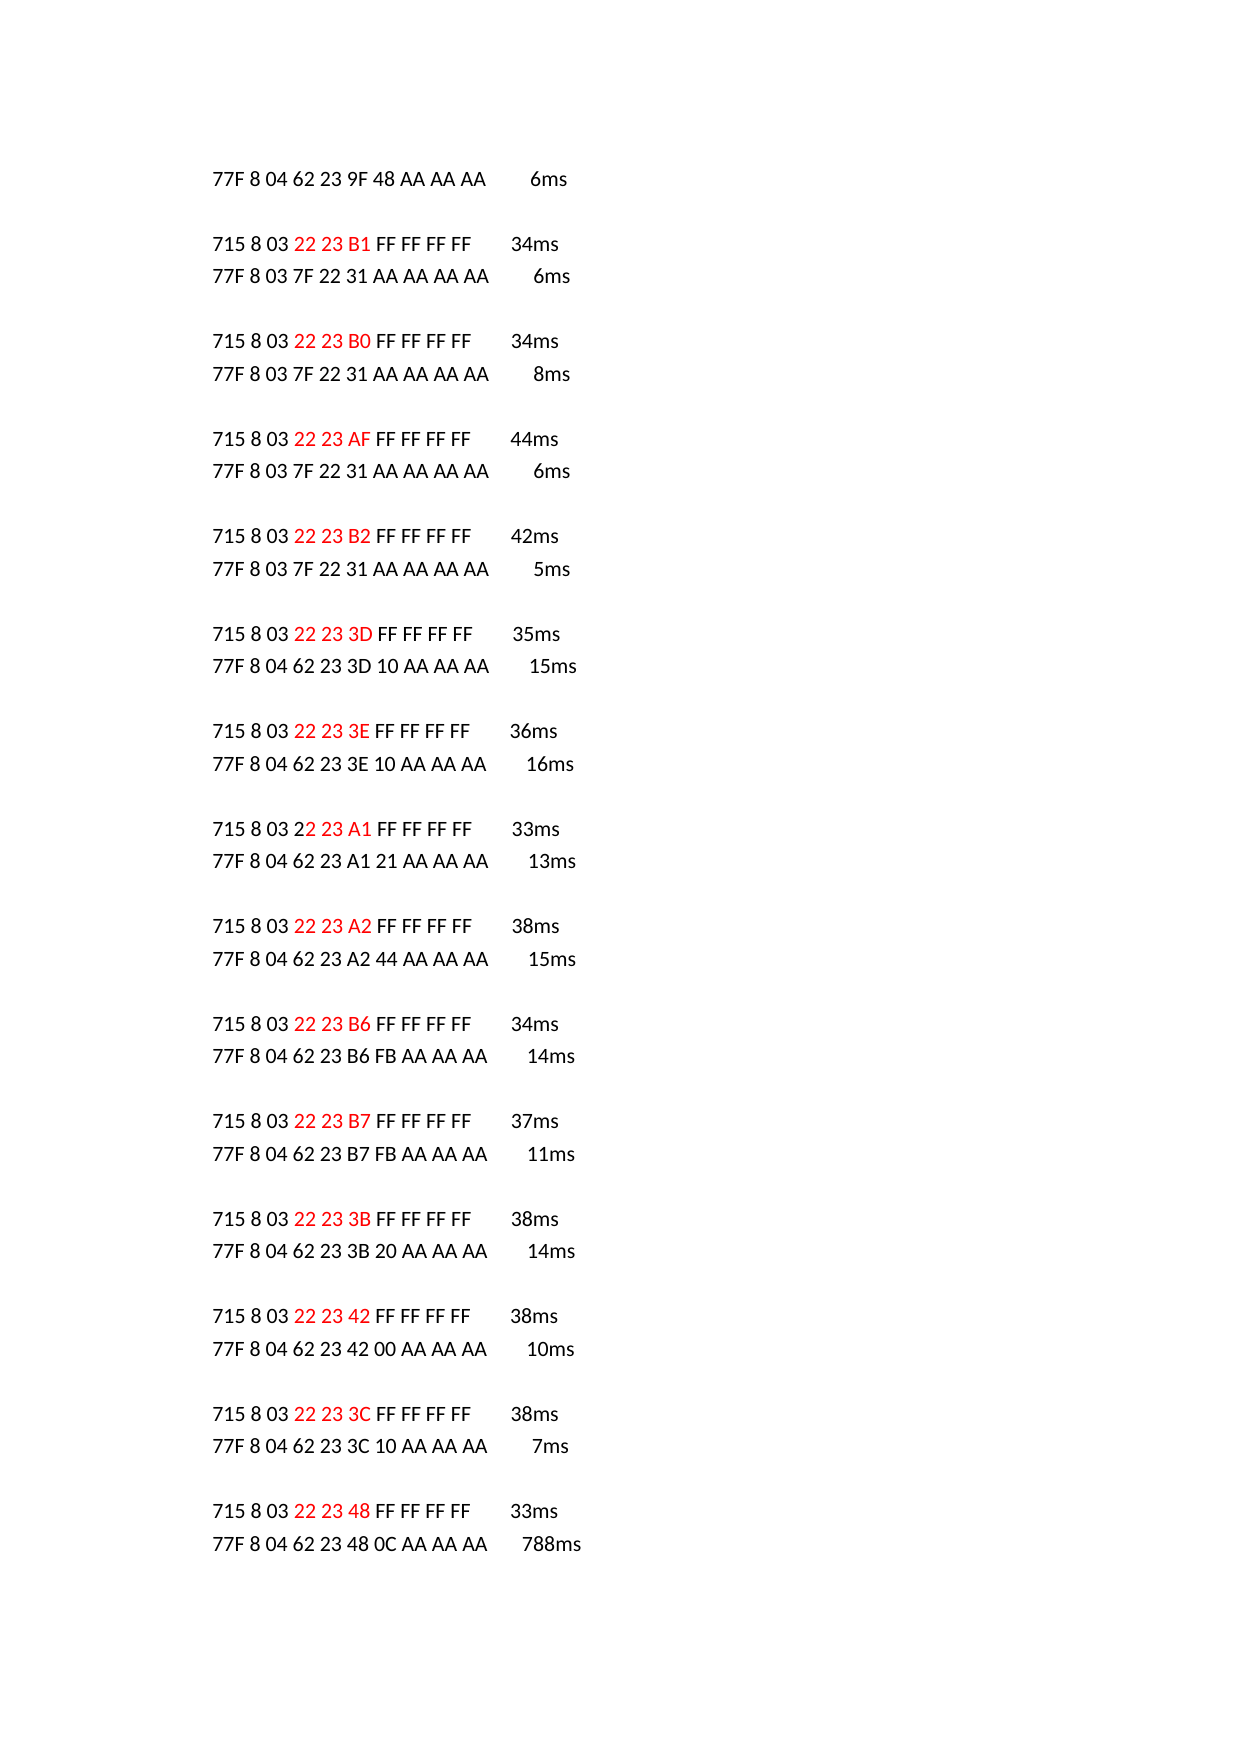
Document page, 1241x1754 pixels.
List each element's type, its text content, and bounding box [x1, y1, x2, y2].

text 715 8 03 22 23 A1 FF FF FF FF 33ms [187, 812, 1053, 844]
text 715 8 03 22 23 48 FF FF FF FF 33ms [187, 1494, 1053, 1527]
text 715 8 03 22 23 42 FF FF FF FF 38ms [187, 1299, 1053, 1332]
text 77F 8 04 62 23 B6 FB AA AA AA 14ms [187, 1039, 1053, 1072]
text 77F 8 04 62 23 42 00 AA AA AA 10ms [187, 1332, 1053, 1364]
text 715 8 03 22 23 3C FF FF FF FF 38ms [187, 1397, 1053, 1429]
text 77F 8 04 62 23 9F 48 AA AA AA 6ms [187, 162, 1053, 194]
text 77F 8 04 62 23 3D 10 AA AA AA 15ms [187, 649, 1053, 682]
text 77F 8 04 62 23 3C 10 AA AA AA 7ms [187, 1429, 1053, 1462]
text 715 8 03 22 23 B2 FF FF FF FF 42ms [187, 519, 1053, 552]
text 715 8 03 22 23 3B FF FF FF FF 38ms [187, 1202, 1053, 1234]
text 715 8 03 22 23 B7 FF FF FF FF 37ms [187, 1104, 1053, 1137]
text 77F 8 04 62 23 A2 44 AA AA AA 15ms [187, 942, 1053, 974]
text 77F 8 04 62 23 3B 20 AA AA AA 14ms [187, 1234, 1053, 1267]
text 77F 8 04 62 23 B7 FB AA AA AA 11ms [187, 1137, 1053, 1169]
text 77F 8 03 7F 22 31 AA AA AA AA 5ms [187, 552, 1053, 584]
text 715 8 03 22 23 B0 FF FF FF FF 34ms [187, 324, 1053, 357]
text 77F 8 03 7F 22 31 AA AA AA AA 8ms [187, 357, 1053, 389]
text 715 8 03 22 23 AF FF FF FF FF 44ms [187, 422, 1053, 454]
text 715 8 03 22 23 3D FF FF FF FF 35ms [187, 617, 1053, 649]
text 77F 8 04 62 23 3E 10 AA AA AA 16ms [187, 747, 1053, 779]
text 77F 8 04 62 23 A1 21 AA AA AA 13ms [187, 844, 1053, 877]
text 715 8 03 22 23 B1 FF FF FF FF 34ms [187, 227, 1053, 259]
text 77F 8 03 7F 22 31 AA AA AA AA 6ms [187, 259, 1053, 292]
text 715 8 03 22 23 A2 FF FF FF FF 38ms [187, 909, 1053, 942]
text 77F 8 03 7F 22 31 AA AA AA AA 6ms [187, 454, 1053, 487]
text 77F 8 04 62 23 48 0C AA AA AA 788ms [187, 1527, 1053, 1559]
text 715 8 03 22 23 3E FF FF FF FF 36ms [187, 714, 1053, 747]
text 715 8 03 22 23 B6 FF FF FF FF 34ms [187, 1007, 1053, 1039]
